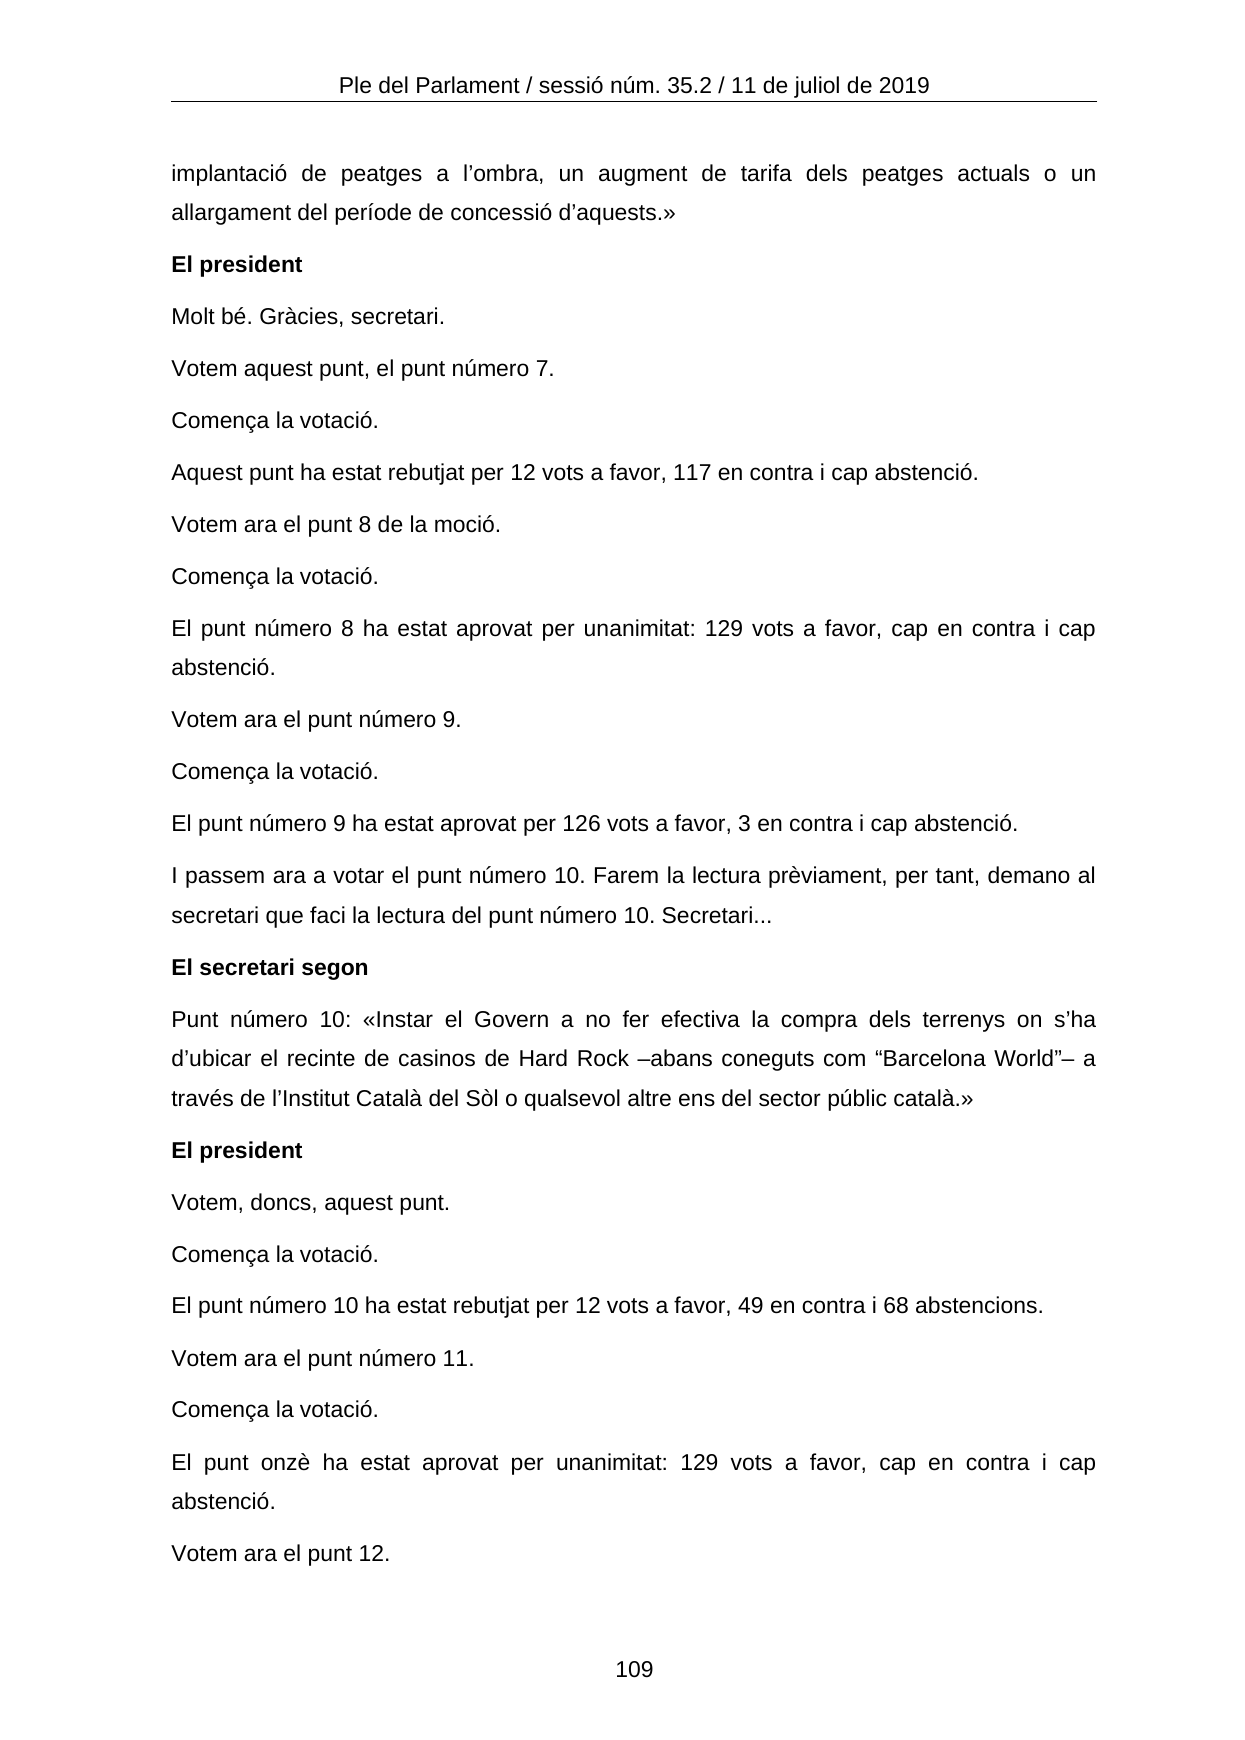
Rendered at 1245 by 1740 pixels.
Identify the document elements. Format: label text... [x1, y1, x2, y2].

text El punt número 10 ha estat rebutjat per 12 vots a favor, 49 en contra i 68 abstencions. [171, 1292, 1097, 1319]
text I passem ara a votar el punt número 10. Farem la lectura prèviament, per tant, demano al secretari que faci la lectura del punt número 10. Secretari... [171, 862, 1097, 928]
text Comença la votació. [171, 563, 1097, 589]
text Comença la votació. [171, 407, 1097, 433]
text Aquest punt ha estat rebutjat per 12 vots a favor, 117 en contra i cap abstenció. [171, 459, 1097, 485]
text El punt número 9 ha estat aprovat per 126 vots a favor, 3 en contra i cap abstenció. [171, 810, 1097, 837]
text Votem aquest punt, el punt número 7. [171, 355, 1097, 381]
text El punt número 8 ha estat aprovat per unanimitat: 129 vots a favor, cap en contra i cap abstenció. [171, 615, 1097, 681]
text Votem ara el punt 12. [171, 1540, 1097, 1566]
text El secretari segon [171, 954, 1097, 980]
text El punt onzè ha estat aprovat per unanimitat: 129 vots a favor, cap en contra i cap abstenció. [171, 1448, 1097, 1514]
text Comença la votació. [171, 758, 1097, 784]
text Punt número 10: «Instar el Govern a no fer efectiva la compra dels terrenys on s’ha d’ubicar el recinte de casinos de Hard Rock –abans coneguts com “Barcelona World”– a través de l’Institut Català del Sòl o qualsevol altre ens del sector públic català.» [171, 1006, 1097, 1111]
text Votem ara el punt número 11. [171, 1344, 1097, 1371]
text Comença la votació. [171, 1396, 1097, 1423]
text Molt bé. Gràcies, secretari. [171, 303, 1097, 329]
text Comença la votació. [171, 1241, 1097, 1267]
text Votem ara el punt 8 de la moció. [171, 511, 1097, 537]
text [171, 159, 1097, 225]
text El president [171, 1137, 1097, 1163]
text Votem ara el punt número 9. [171, 706, 1097, 733]
text Votem, doncs, aquest punt. [171, 1188, 1097, 1215]
text El president [171, 251, 1097, 277]
